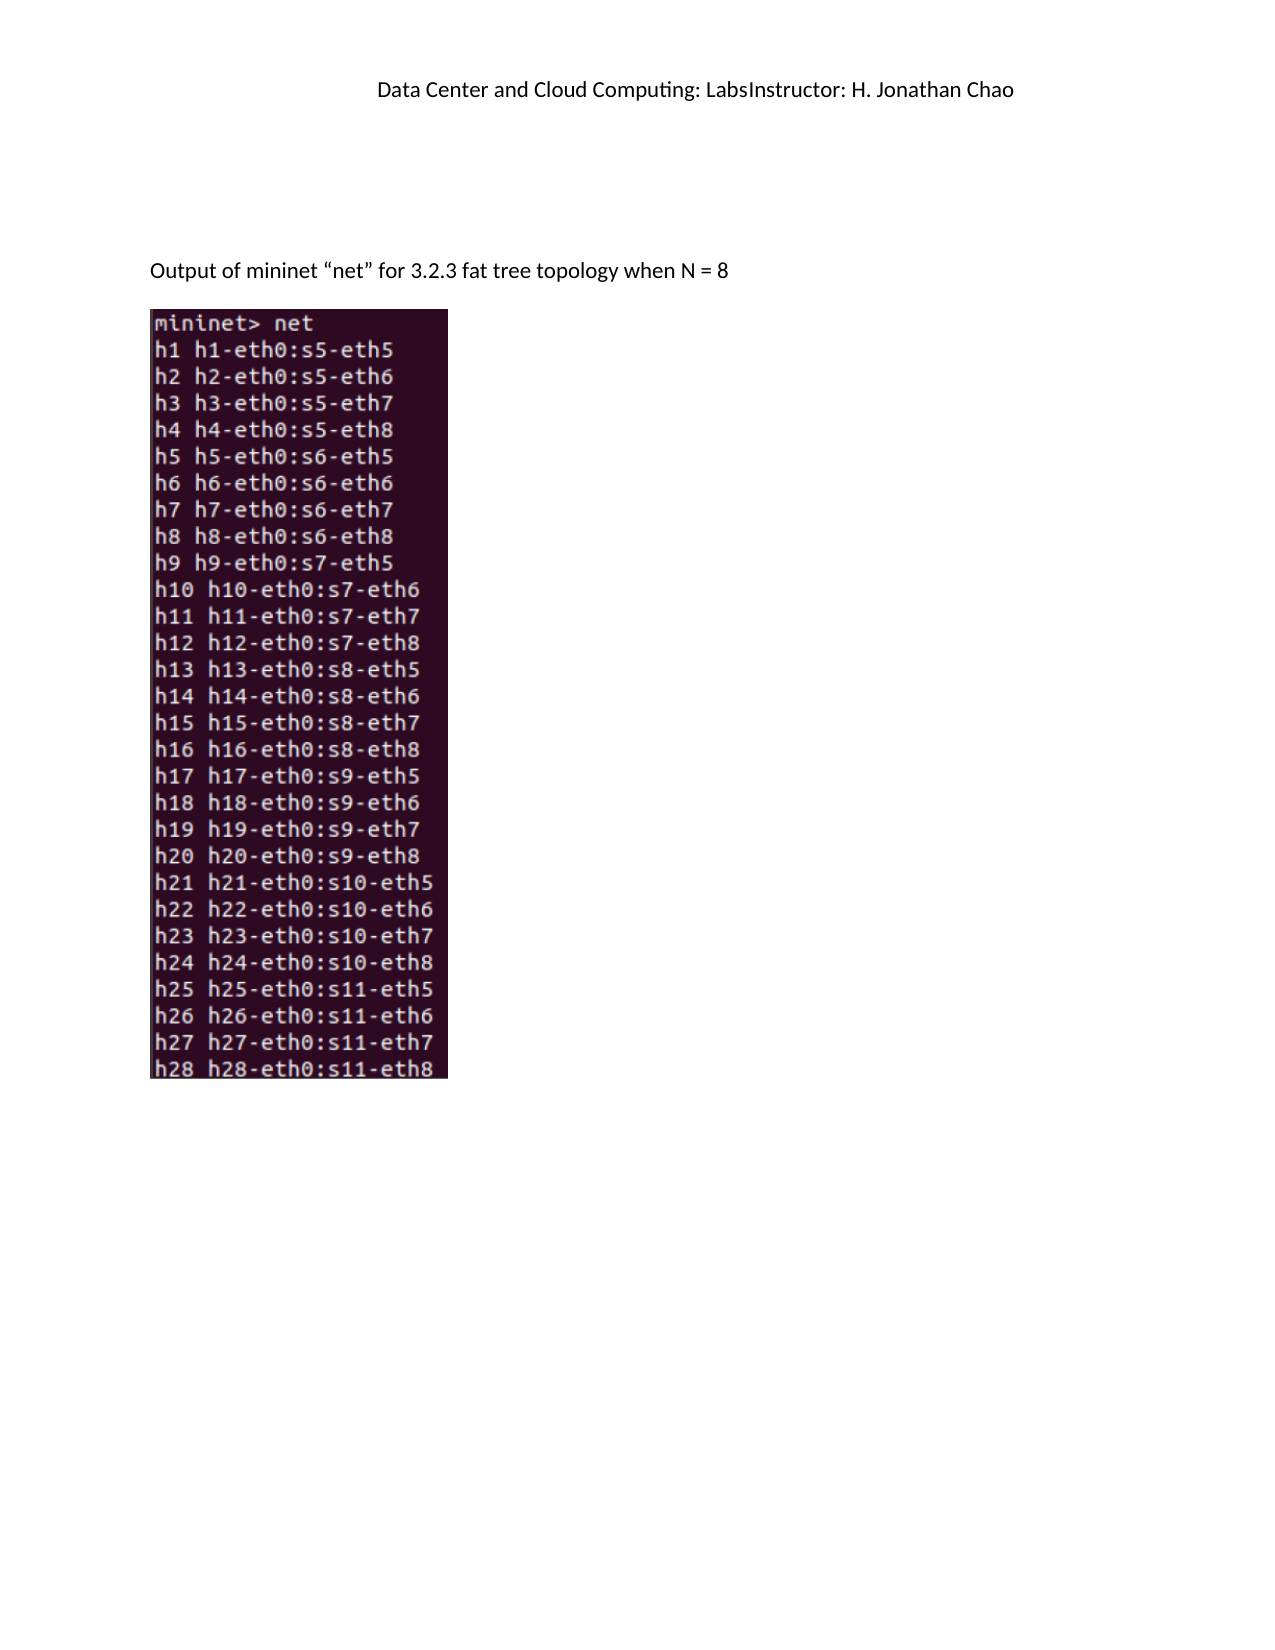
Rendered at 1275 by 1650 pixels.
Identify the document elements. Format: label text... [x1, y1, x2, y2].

picture [150, 309, 448, 1079]
text Output of mininet “net” for 3.2.3 fat tree topology when N = 8 [150, 256, 1162, 284]
